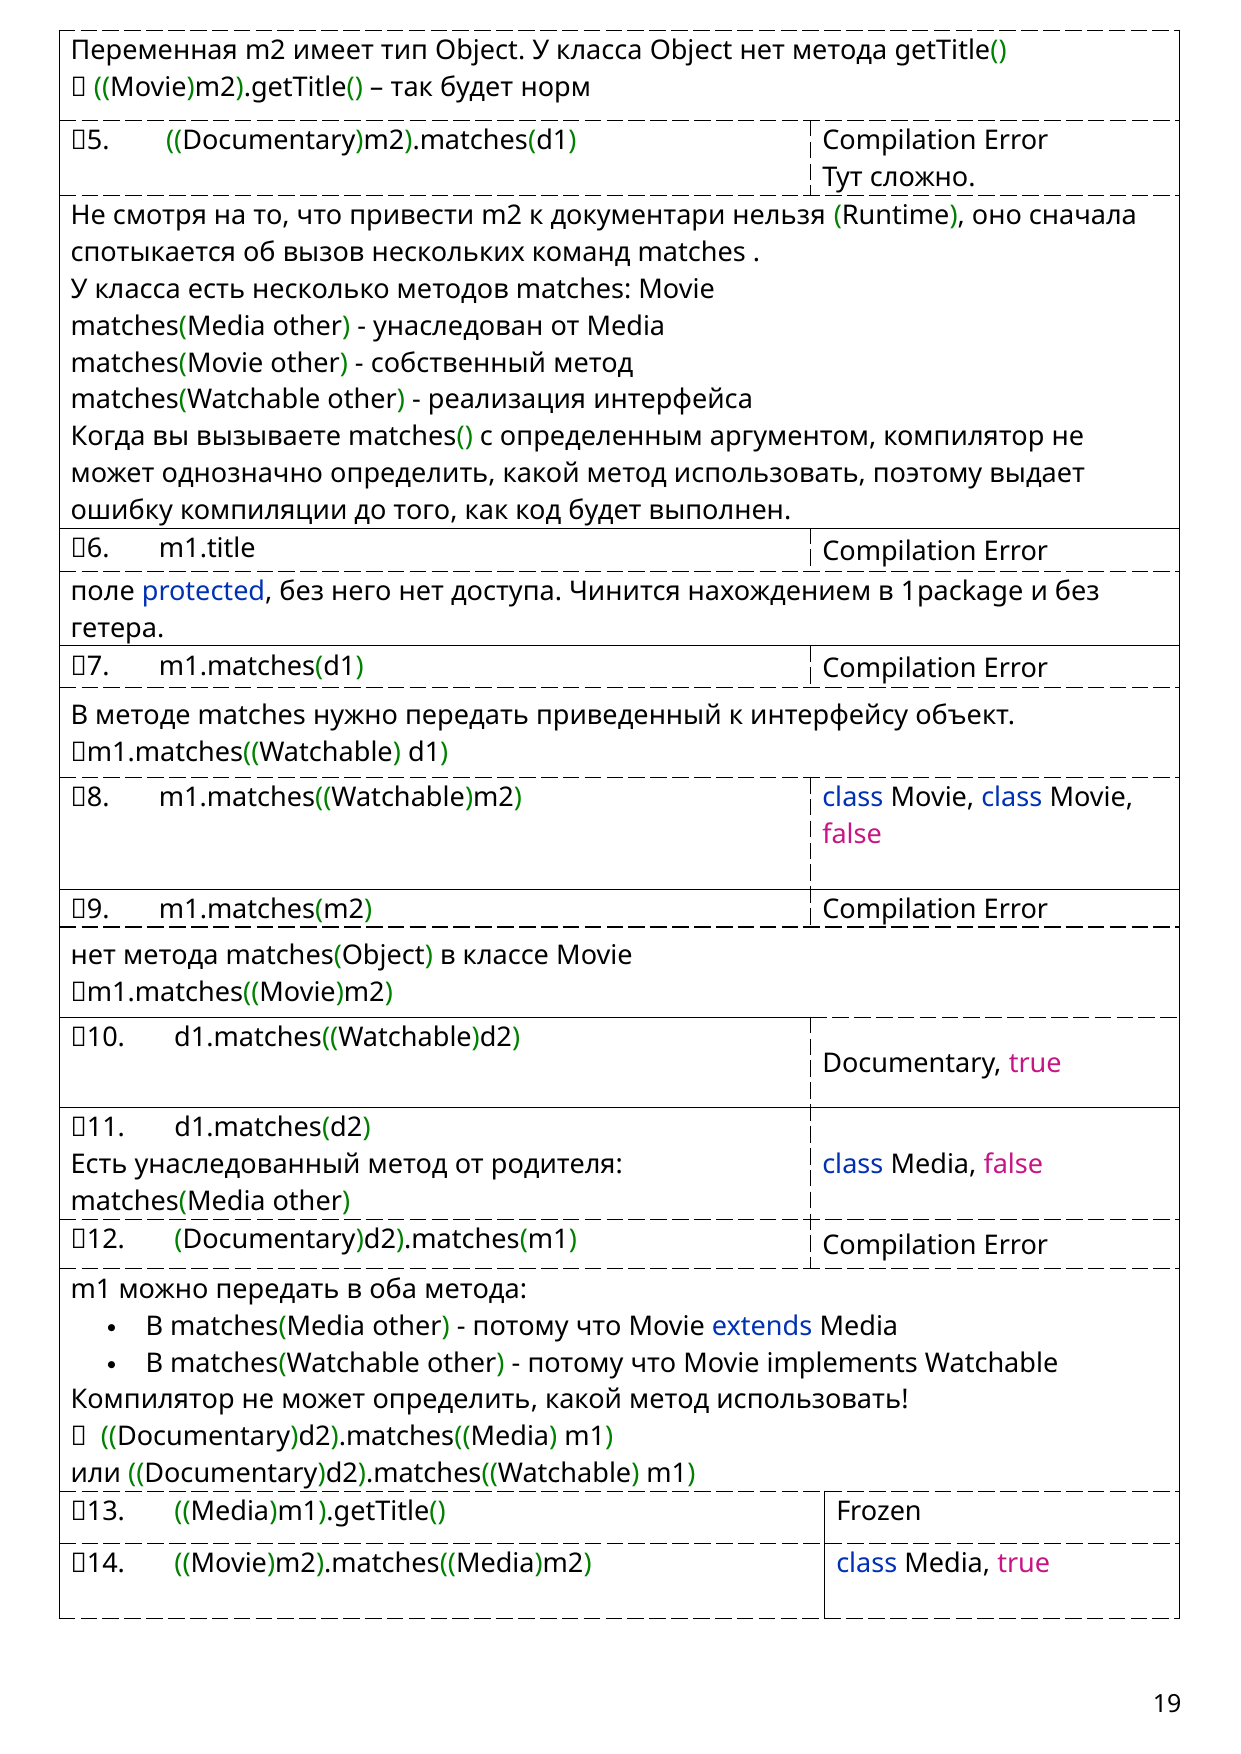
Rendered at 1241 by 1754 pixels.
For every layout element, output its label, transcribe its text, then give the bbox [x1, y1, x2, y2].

table_cell Compilation Error [811, 1219, 1179, 1268]
table_cell class Movie, class Movie, false [811, 777, 1179, 888]
table_cell Compilation Error [811, 646, 1179, 687]
table_cell Compilation Error [811, 529, 1179, 571]
table_cell ❌9. m1.matches(m2) [60, 890, 811, 926]
table_cell поле protected, без него нет доступа. Чинится нахождением в 1package и без гетера. [60, 571, 1179, 645]
table_cell m1 можно передать в оба метода: В matches(Media other) - потому что Movie extends Media В matches(Watchable other) - потому что Movie implements Watchable Компилятор не может определить, какой метод использовать! ✅ ((Documentary)d2).matches((Media) m1) или ((Documentary)d2).matches((Watchable) m1) [60, 1268, 1179, 1491]
table_cell ❌12. (Documentary)d2).matches(m1) [60, 1219, 811, 1268]
table_cell нет метода matches(Object) в классе Movie ✅m1.matches((Movie)m2) [60, 926, 1179, 1017]
table_cell ❌6. m1.title [60, 529, 811, 571]
table_cell Не смотря на то, что привести m2 к документари нельзя (Runtime), оно сначала спотыкается об вызов нескольких команд matches . У класса есть несколько методов matches: Movie matches(Media other) - унаследован от Media matches(Movie other) - собственный метод matches(Watchable other) - реализация интерфейса Когда вы вызываете matches() с определенным аргументом, компилятор не может однозначно определить, какой метод использовать, поэтому выдает ошибку компиляции до того, как код будет выполнен. [60, 195, 1179, 527]
table_cell Frozen [825, 1491, 1179, 1543]
table_cell Переменная m2 имеет тип Object. У класса Object нет метода getTitle() ✅ ((Movie)m2).getTitle() – так будет норм [60, 30, 1179, 120]
table_cell ✅11. d1.matches(d2) Есть унаследованный метод от родителя: matches(Media other) [60, 1108, 811, 1218]
table_cell ❌7. m1.matches(d1) [60, 646, 811, 687]
table_cell class Media, true [825, 1543, 1179, 1617]
table_cell Documentary, true [811, 1017, 1179, 1107]
table_cell ❌5. ((Documentary)m2).matches(d1) [60, 120, 811, 194]
table_cell ✅10. d1.matches((Watchable)d2) [60, 1018, 811, 1107]
table_cell ✅14. ((Movie)m2).matches((Media)m2) [60, 1543, 824, 1617]
table_cell В методе matches нужно передать приведенный к интерфейсу объект. ✅m1.matches((Watchable) d1) [60, 687, 1179, 777]
table_cell Compilation Error [811, 890, 1179, 926]
table_cell ✅8. m1.matches((Watchable)m2) [60, 777, 811, 888]
table_cell ✅13. ((Media)m1).getTitle() [60, 1491, 824, 1543]
table_cell class Media, false [811, 1108, 1179, 1218]
table_cell Compilation Error Тут сложно. [811, 120, 1179, 194]
